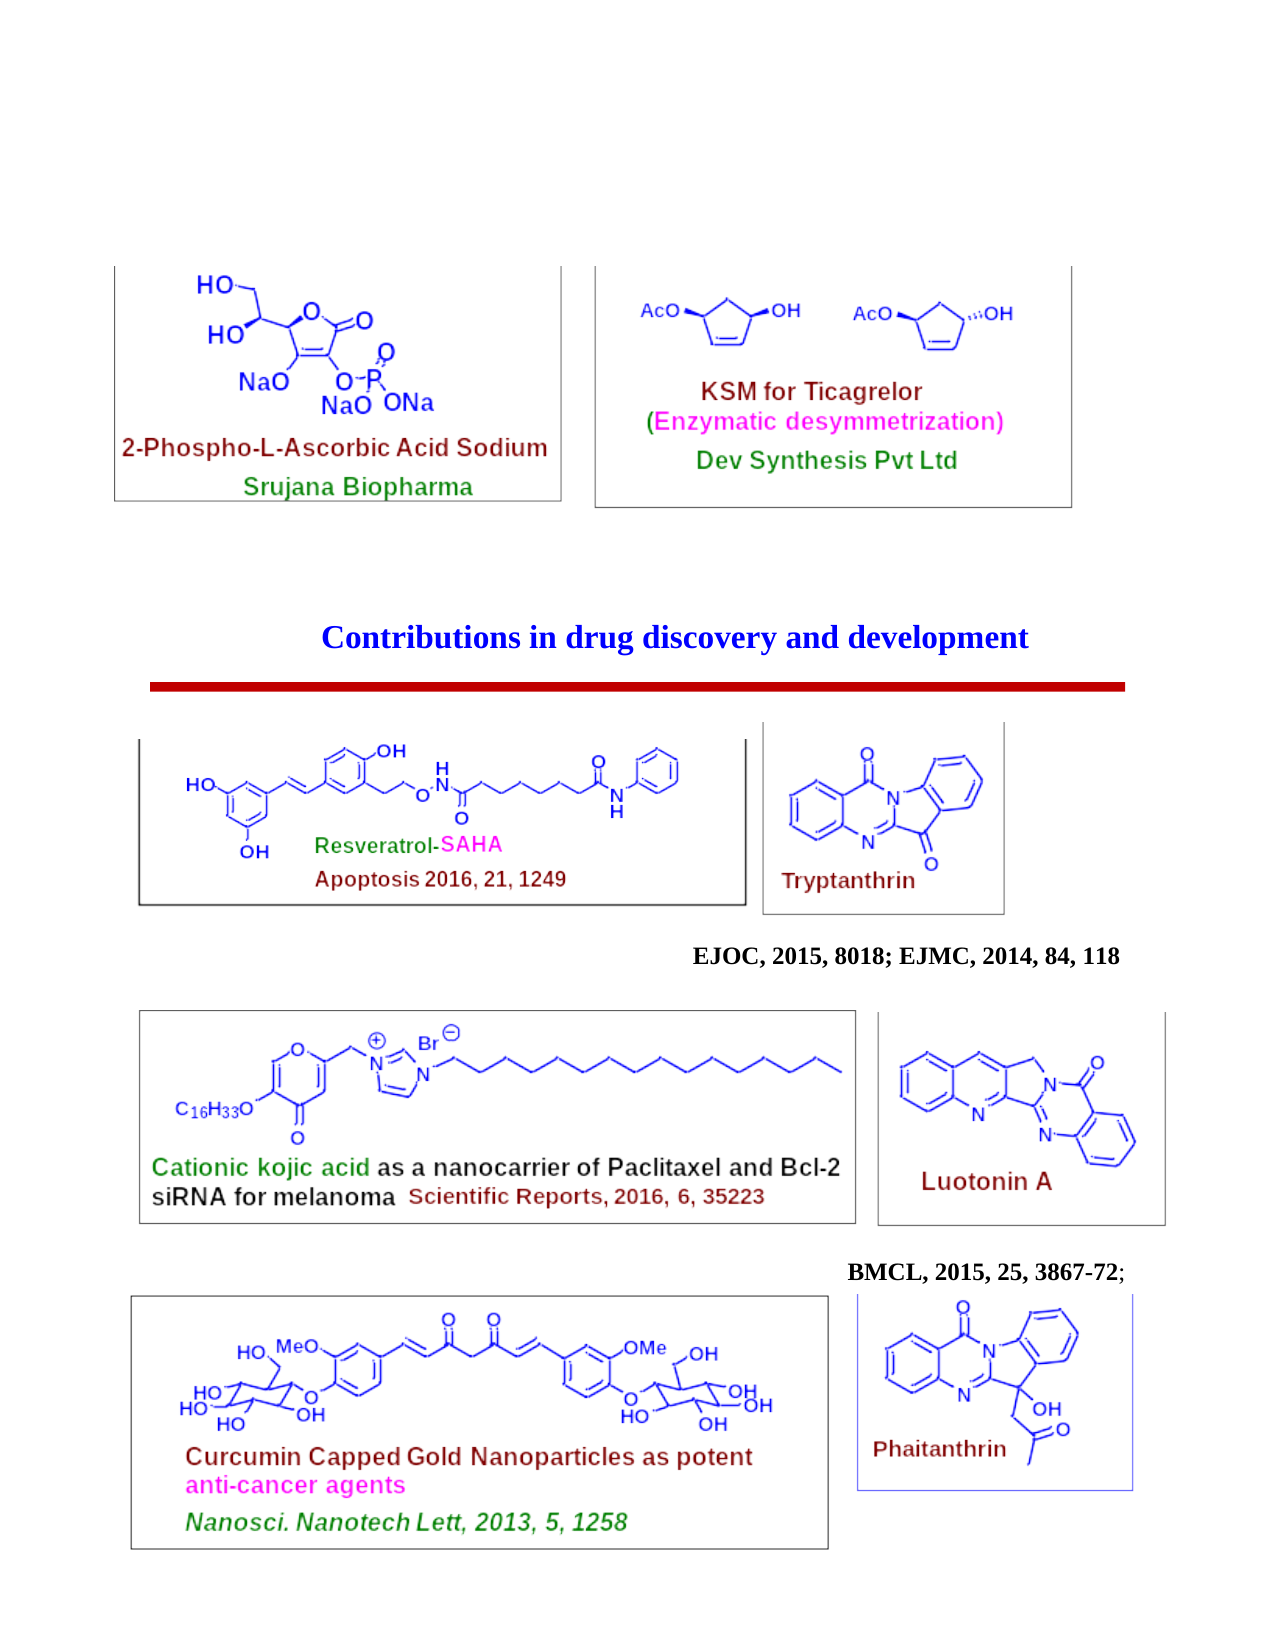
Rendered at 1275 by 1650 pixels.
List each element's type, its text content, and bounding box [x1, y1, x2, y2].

text BMCL, 2015, 25, 3867-72; [150, 1257, 1125, 1286]
text EJOC, 2015, 8018; EJMC, 2014, 84, 118 [150, 941, 1125, 970]
text Contributions in drug discovery and development [150, 617, 1125, 656]
